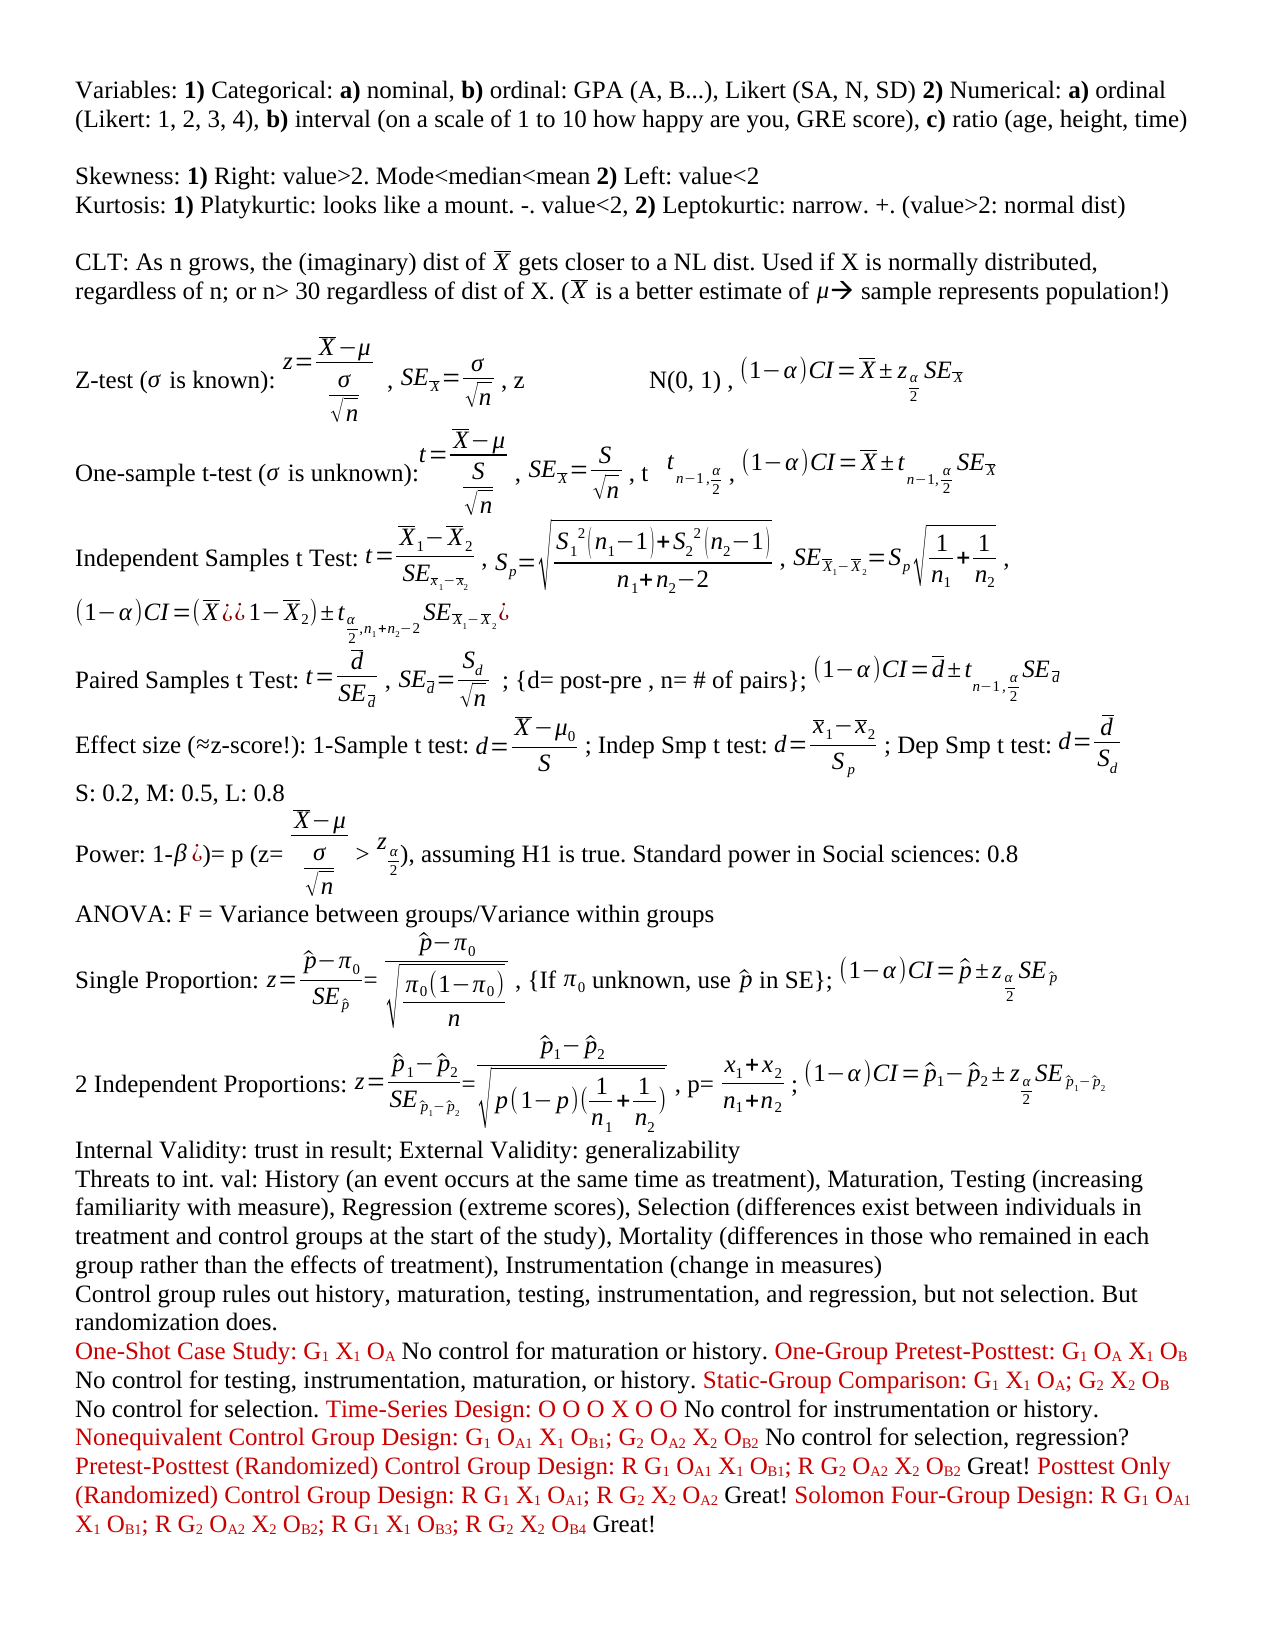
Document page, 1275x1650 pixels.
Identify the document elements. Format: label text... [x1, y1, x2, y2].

text Power: 1-)= p (z= > ), assuming H1 is true. Standard power in Social sciences: 0.8 [75, 807, 1200, 899]
text Paired Samples t Test: , ; {d= post-pre , n= # of pairs}; [75, 647, 1200, 712]
text Effect size (z-score!): 1-Sample t test: ; Indep Smp t test: ; Dep Smp t test: [75, 712, 1200, 778]
text Variables: 1) Categorical: a) nominal, b) ordinal: GPA (A, B...), Likert (SA, N, SD) 2) Numerical: a) ordinal (Likert: 1, 2, 3, 4), b) interval (on a scale of 1 to 10 how happy are you, GRE score), c) ratio (age, height, time) [75, 75, 1200, 132]
text Independent Samples t Test: , , , [75, 518, 1200, 647]
text Control group rules out history, maturation, testing, instrumentation, and regression, but not selection. But randomization does. [75, 1279, 1200, 1336]
text S: 0.2, M: 0.5, L: 0.8 [75, 778, 1200, 807]
text One-sample t-test ( is unknown): , , t , [75, 426, 1200, 518]
text ANOVA: F = Variance between groups/Variance within groups [75, 899, 1200, 928]
text Z-test ( is known): , , z N(0, 1) , [75, 334, 1200, 426]
text Kurtosis: 1) Platykurtic: looks like a mount. -. value<2, 2) Leptokurtic: narrow. +. (value>2: normal dist) [75, 190, 1200, 219]
text Skewness: 1) Right: value>2. Mode<median<mean 2) Left: value<2 [75, 161, 1200, 190]
text 2 Independent Proportions: = , p= ; [75, 1032, 1200, 1135]
text One-Shot Case Study: G1 X1 OA No control for maturation or history. One-Group Pretest-Posttest: G1 OA X1 OB No control for testing, instrumentation, maturation, or history. Static-Group Comparison: G1 X1 OA; G2 X2 OB No control for selection. Time-Series Design: O O O X O O No control for instrumentation or history. Nonequivalent Control Group Design: G1 OA1 X1 OB1; G2 OA2 X2 OB2 No control for selection, regression? Pretest-Posttest (Randomized) Control Group Design: R G1 OA1 X1 OB1; R G2 OA2 X2 OB2 Great! Posttest Only (Randomized) Control Group Design: R G1 X1 OA1; R G2 X2 OA2 Great! Solomon Four-Group Design: R G1 OA1 X1 OB1; R G2 OA2 X2 OB2; R G1 X1 OB3; R G2 X2 OB4 Great! [75, 1336, 1200, 1537]
text Single Proportion: = , {If unknown, use in SE}; [75, 928, 1200, 1032]
text Threats to int. val: History (an event occurs at the same time as treatment), Maturation, Testing (increasing familiarity with measure), Regression (extreme scores), Selection (differences exist between individuals in treatment and control groups at the start of the study), Mortality (differences in those who remained in each group rather than the effects of treatment), Instrumentation (change in measures) [75, 1164, 1200, 1279]
text CLT: As n grows, the (imaginary) dist of gets closer to a NL dist. Used if X is normally distributed, regardless of n; or n> 30 regardless of dist of X. ( is a better estimate of sample represents population!) [75, 247, 1200, 305]
text Internal Validity: trust in result; External Validity: generalizability [75, 1135, 1200, 1164]
